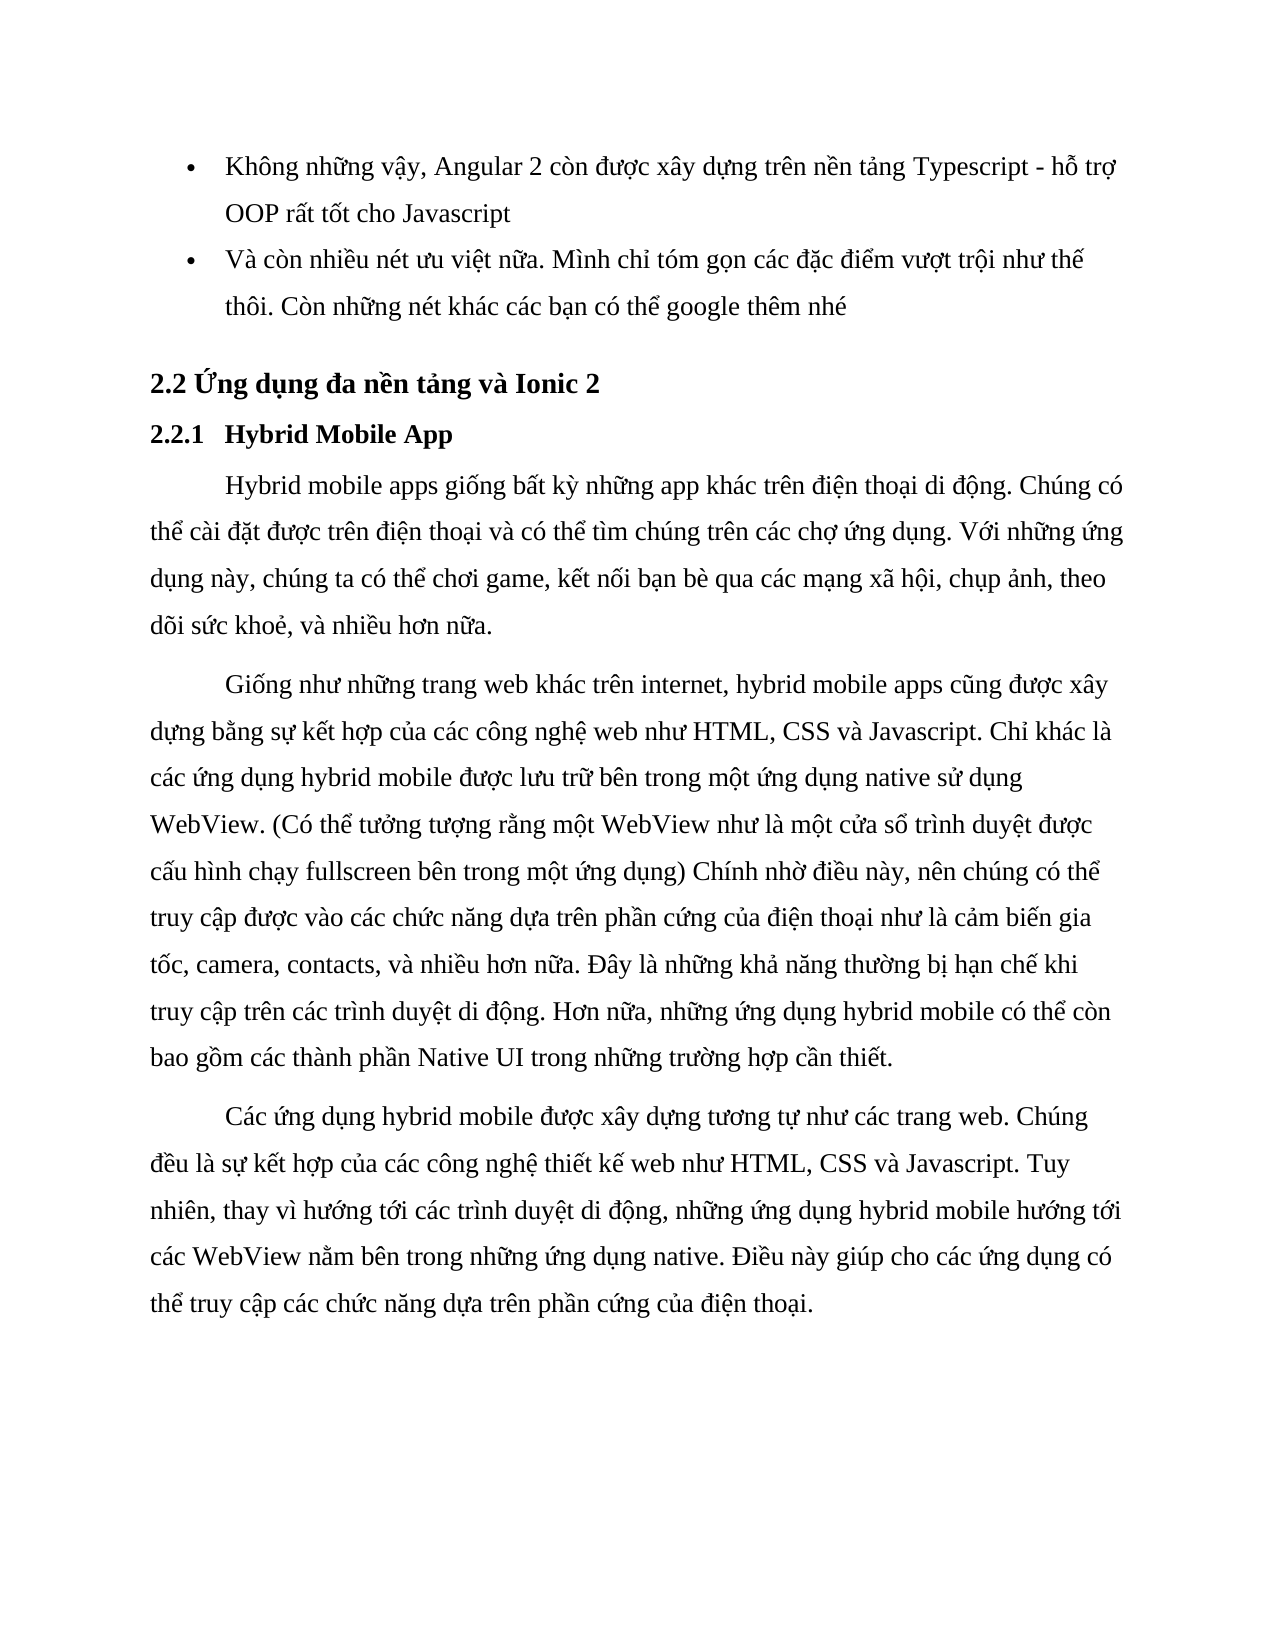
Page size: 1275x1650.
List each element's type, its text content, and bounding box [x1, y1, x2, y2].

text Các ứng dụng hybrid mobile được xây dựng tương tự như các trang web. Chúng đều là sự kết hợp của các công nghệ thiết kế web như HTML, CSS và Javascript. Tuy nhiên, thay vì hướng tới các trình duyệt di động, những ứng dụng hybrid mobile hướng tới các WebView nằm bên trong những ứng dụng native. Điều này giúp cho các ứng dụng có thể truy cập các chức năng dựa trên phần cứng của điện thoại. [150, 1101, 1125, 1318]
text Hybrid mobile apps giống bất kỳ những app khác trên điện thoại di động. Chúng có thể cài đặt được trên điện thoại và có thể tìm chúng trên các chợ ứng dụng. Với những ứng dụng này, chúng ta có thể chơi game, kết nối bạn bè qua các mạng xã hội, chụp ảnh, theo dõi sức khoẻ, và nhiều hơn nữa. [150, 469, 1125, 640]
list Và còn nhiều nét ưu việt nữa. Mình chỉ tóm gọn các đặc điểm vượt trội như thế thôi. Còn những nét khác các bạn có thể google thêm nhé [187, 243, 1125, 321]
text 2.2 Ứng dụng đa nền tảng và Ionic 2 [150, 366, 1125, 399]
list Không những vậy, Angular 2 còn được xây dựng trên nền tảng Typescript - hỗ trợ OOP rất tốt cho Javascript [187, 150, 1125, 228]
text Giống như những trang web khác trên internet, hybrid mobile apps cũng được xây dựng bằng sự kết hợp của các công nghệ web như HTML, CSS và Javascript. Chỉ khác là các ứng dụng hybrid mobile được lưu trữ bên trong một ứng dụng native sử dụng WebView. (Có thể tưởng tượng rằng một WebView như là một cửa sổ trình duyệt được cấu hình chạy fullscreen bên trong một ứng dụng) Chính nhờ điều này, nên chúng có thể truy cập được vào các chức năng dựa trên phần cứng của điện thoại như là cảm biến gia tốc, camera, contacts, và nhiều hơn nữa. Đây là những khả năng thường bị hạn chế khi truy cập trên các trình duyệt di động. Hơn nữa, những ứng dụng hybrid mobile có thể còn bao gồm các thành phần Native UI trong những trường hợp cần thiết. [150, 668, 1125, 1072]
text 2.2.1 Hybrid Mobile App [150, 419, 1125, 450]
